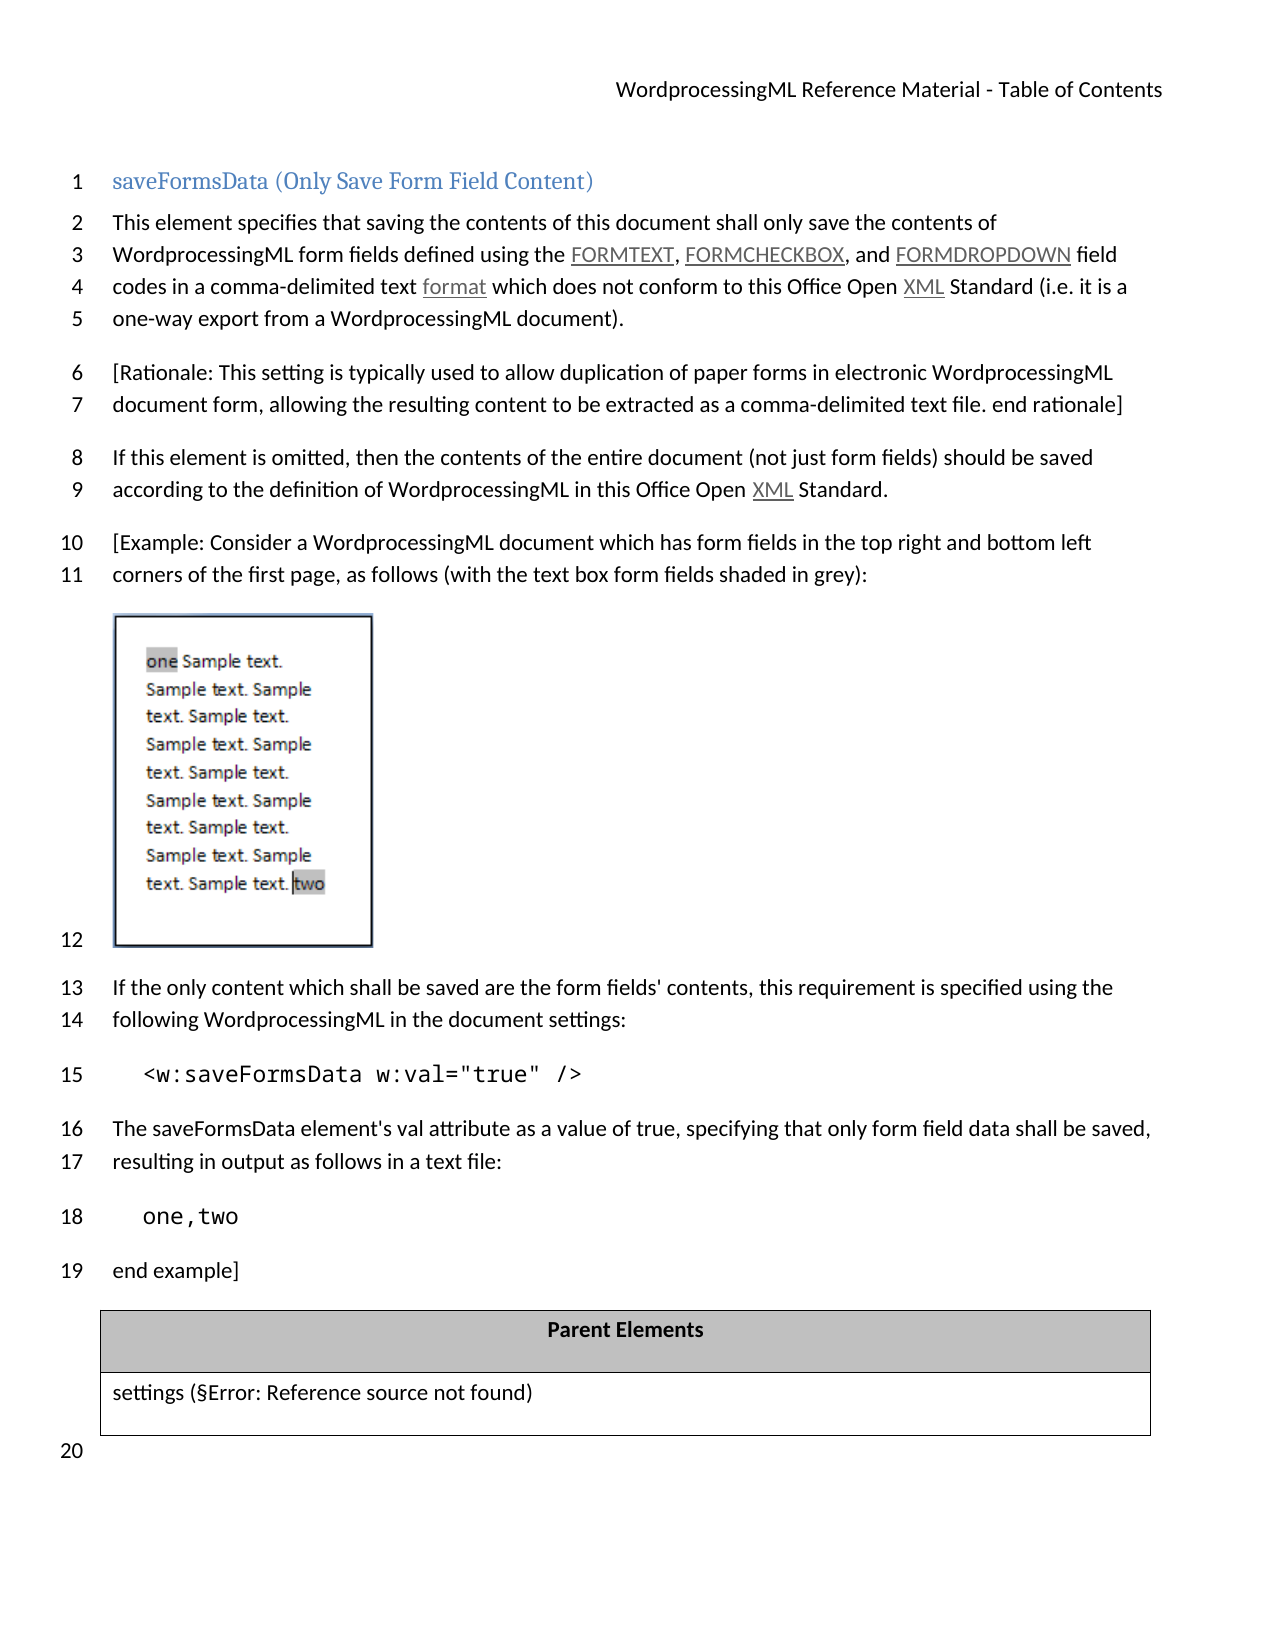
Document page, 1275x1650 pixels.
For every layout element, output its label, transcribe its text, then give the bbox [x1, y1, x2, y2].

text [Rationale: This setting is typically used to allow duplication of paper forms in electronic WordprocessingML document form, allowing the resulting content to be extracted as a comma-delimited text file. end rationale] [112, 358, 1162, 418]
text end example] [112, 1257, 1162, 1284]
subtitle saveFormsData (Only Save Form Field Content) [112, 167, 1162, 195]
text If this element is omitted, then the contents of the entire document (not just form fields) should be saved according to the definition of WordprocessingML in this Office Open XML Standard. [112, 443, 1162, 503]
table_header Parent Elements [101, 1311, 1150, 1372]
text This element specifies that saving the contents of this document shall only save the contents of WordprocessingML form fields defined using the FORMTEXT, FORMCHECKBOX, and FORMDROPDOWN field codes in a comma-delimited text format which does not conform to this Office Open XML Standard (i.e. it is a one-way export from a WordprocessingML document). [112, 208, 1162, 333]
text If the only content which shall be saved are the form fields' contents, this requirement is specified using the following WordprocessingML in the document settings: [112, 973, 1162, 1033]
text [Example: Consider a WordprocessingML document which has form fields in the top right and bottom left corners of the first page, as follows (with the text box form fields shaded in grey): [112, 528, 1162, 588]
text The saveFormsData element's val attribute as a value of true, specifying that only form field data shall be saved, resulting in output as follows in a text file: [112, 1114, 1162, 1175]
text one,two [142, 1200, 1162, 1231]
picture [112, 613, 374, 948]
text <w:saveFormsData w:val="true" /> [142, 1058, 1162, 1089]
